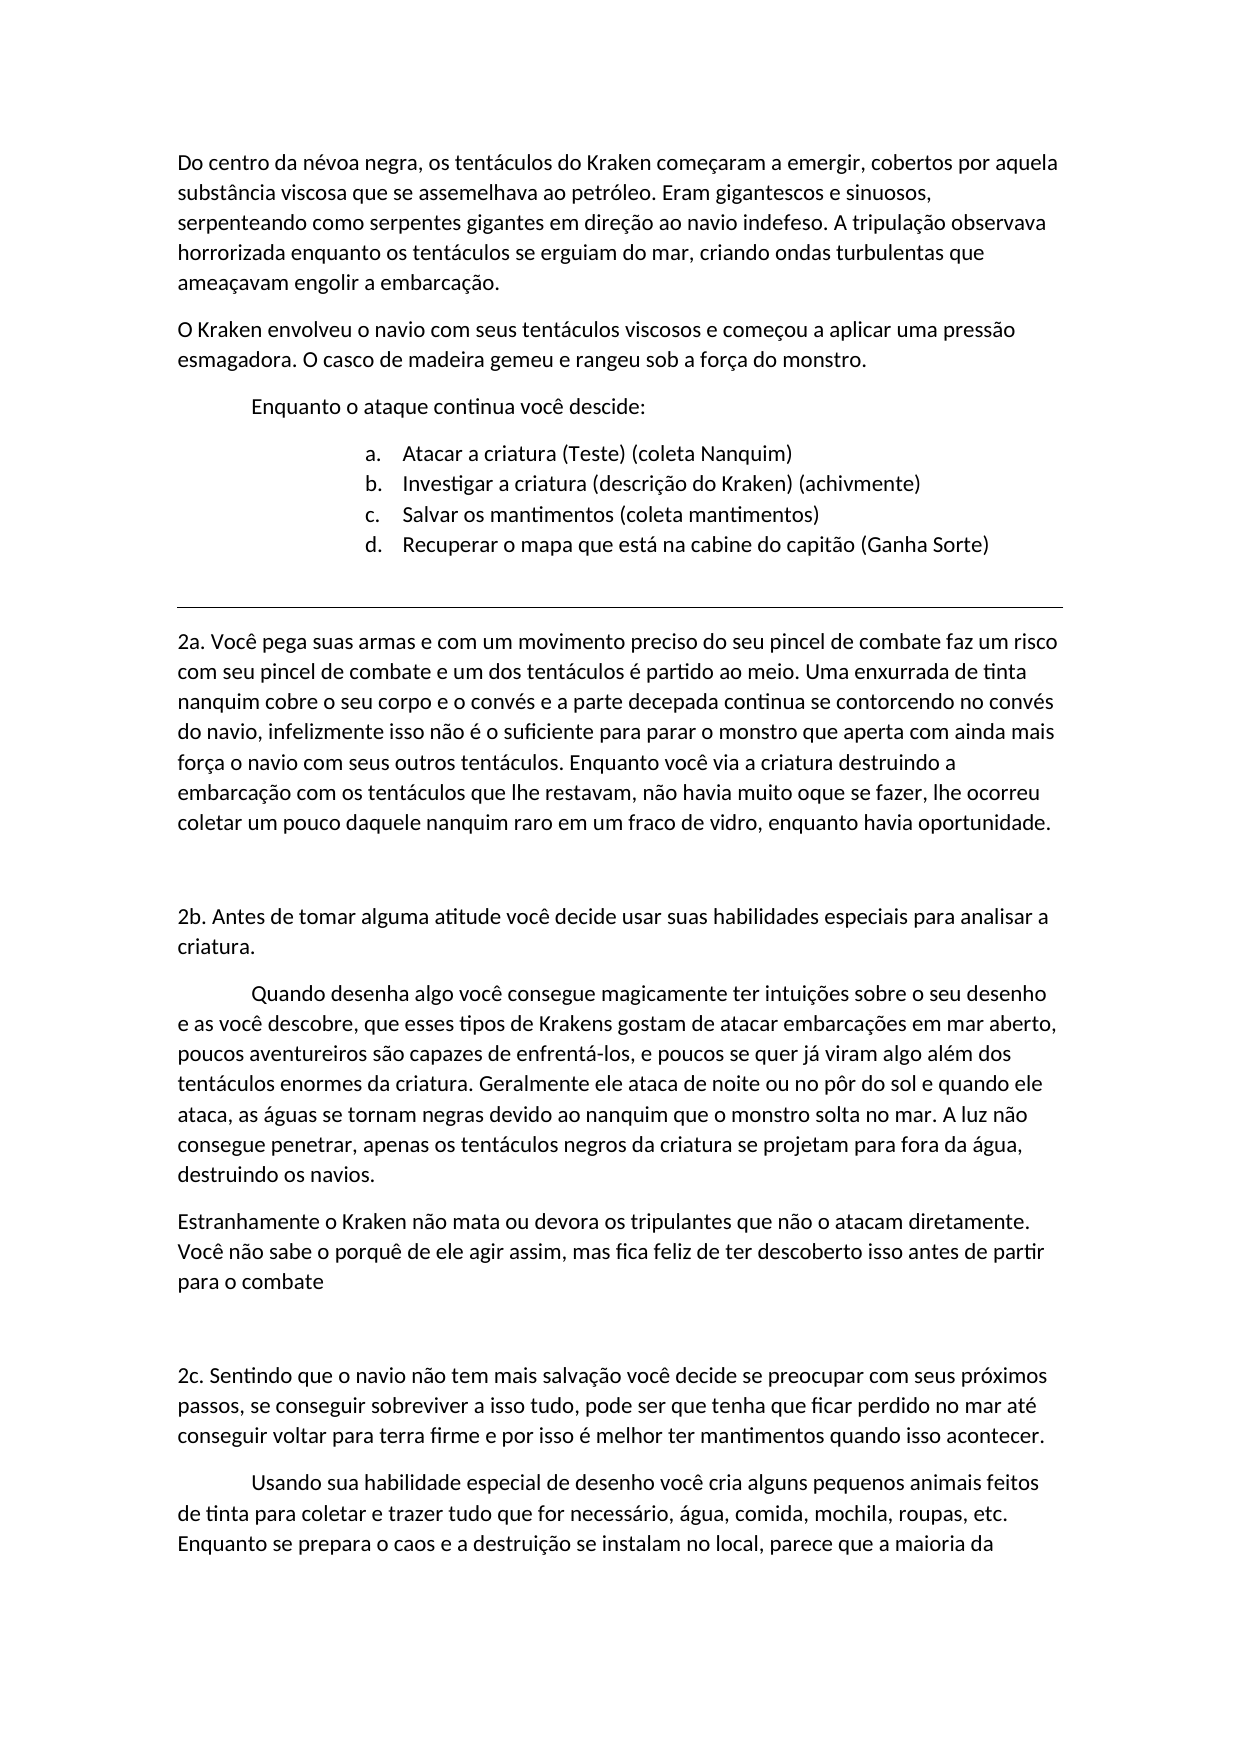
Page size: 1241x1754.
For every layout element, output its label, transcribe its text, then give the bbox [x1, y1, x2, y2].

list Recuperar o mapa que está na cabine do capitão (Ganha Sorte) [365, 530, 1063, 558]
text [177, 1468, 1063, 1557]
list Investigar a criatura (descrição do Kraken) (achivmente) [365, 469, 1063, 497]
text 2b. Antes de tomar alguma atitude você decide usar suas habilidades especiais para analisar a criatura. [177, 902, 1063, 960]
text O Kraken envolveu o navio com seus tentáculos viscosos e começou a aplicar uma pressão esmagadora. O casco de madeira gemeu e rangeu sob a força do monstro. [177, 315, 1063, 373]
text Quando desenha algo você consegue magicamente ter intuições sobre o seu desenho e as você descobre, que esses tipos de Krakens gostam de atacar embarcações em mar aberto, poucos aventureiros são capazes de enfrentá-los, e poucos se quer já viram algo além dos tentáculos enormes da criatura. Geralmente ele ataca de noite ou no pôr do sol e quando ele ataca, as águas se tornam negras devido ao nanquim que o monstro solta no mar. A luz não consegue penetrar, apenas os tentáculos negros da criatura se projetam para fora da água, destruindo os navios. [177, 979, 1063, 1188]
list Salvar os mantimentos (coleta mantimentos) [365, 500, 1063, 528]
text Enquanto o ataque continua você descide: [177, 392, 1063, 420]
text 2c. Sentindo que o navio não tem mais salvação você decide se preocupar com seus próximos passos, se conseguir sobreviver a isso tudo, pode ser que tenha que ficar perdido no mar até conseguir voltar para terra firme e por isso é melhor ter mantimentos quando isso acontecer. [177, 1361, 1063, 1449]
list Atacar a criatura (Teste) (coleta Nanquim) [365, 439, 1063, 467]
text 2a. Você pega suas armas e com um movimento preciso do seu pincel de combate faz um risco com seu pincel de combate e um dos tentáculos é partido ao meio. Uma enxurrada de tinta nanquim cobre o seu corpo e o convés e a parte decepada continua se contorcendo no convés do navio, infelizmente isso não é o suficiente para parar o monstro que aperta com ainda mais força o navio com seus outros tentáculos. Enquanto você via a criatura destruindo a embarcação com os tentáculos que lhe restavam, não havia muito oque se fazer, lhe ocorreu coletar um pouco daquele nanquim raro em um fraco de vidro, enquanto havia oportunidade. [177, 627, 1063, 836]
text Estranhamente o Kraken não mata ou devora os tripulantes que não o atacam diretamente. Você não sabe o porquê de ele agir assim, mas fica feliz de ter descoberto isso antes de partir para o combate [177, 1207, 1063, 1295]
text Do centro da névoa negra, os tentáculos do Kraken começaram a emergir, cobertos por aquela substância viscosa que se assemelhava ao petróleo. Eram gigantescos e sinuosos, serpenteando como serpentes gigantes em direção ao navio indefeso. A tripulação observava horrorizada enquanto os tentáculos se erguiam do mar, criando ondas turbulentas que ameaçavam engolir a embarcação. [177, 148, 1063, 296]
